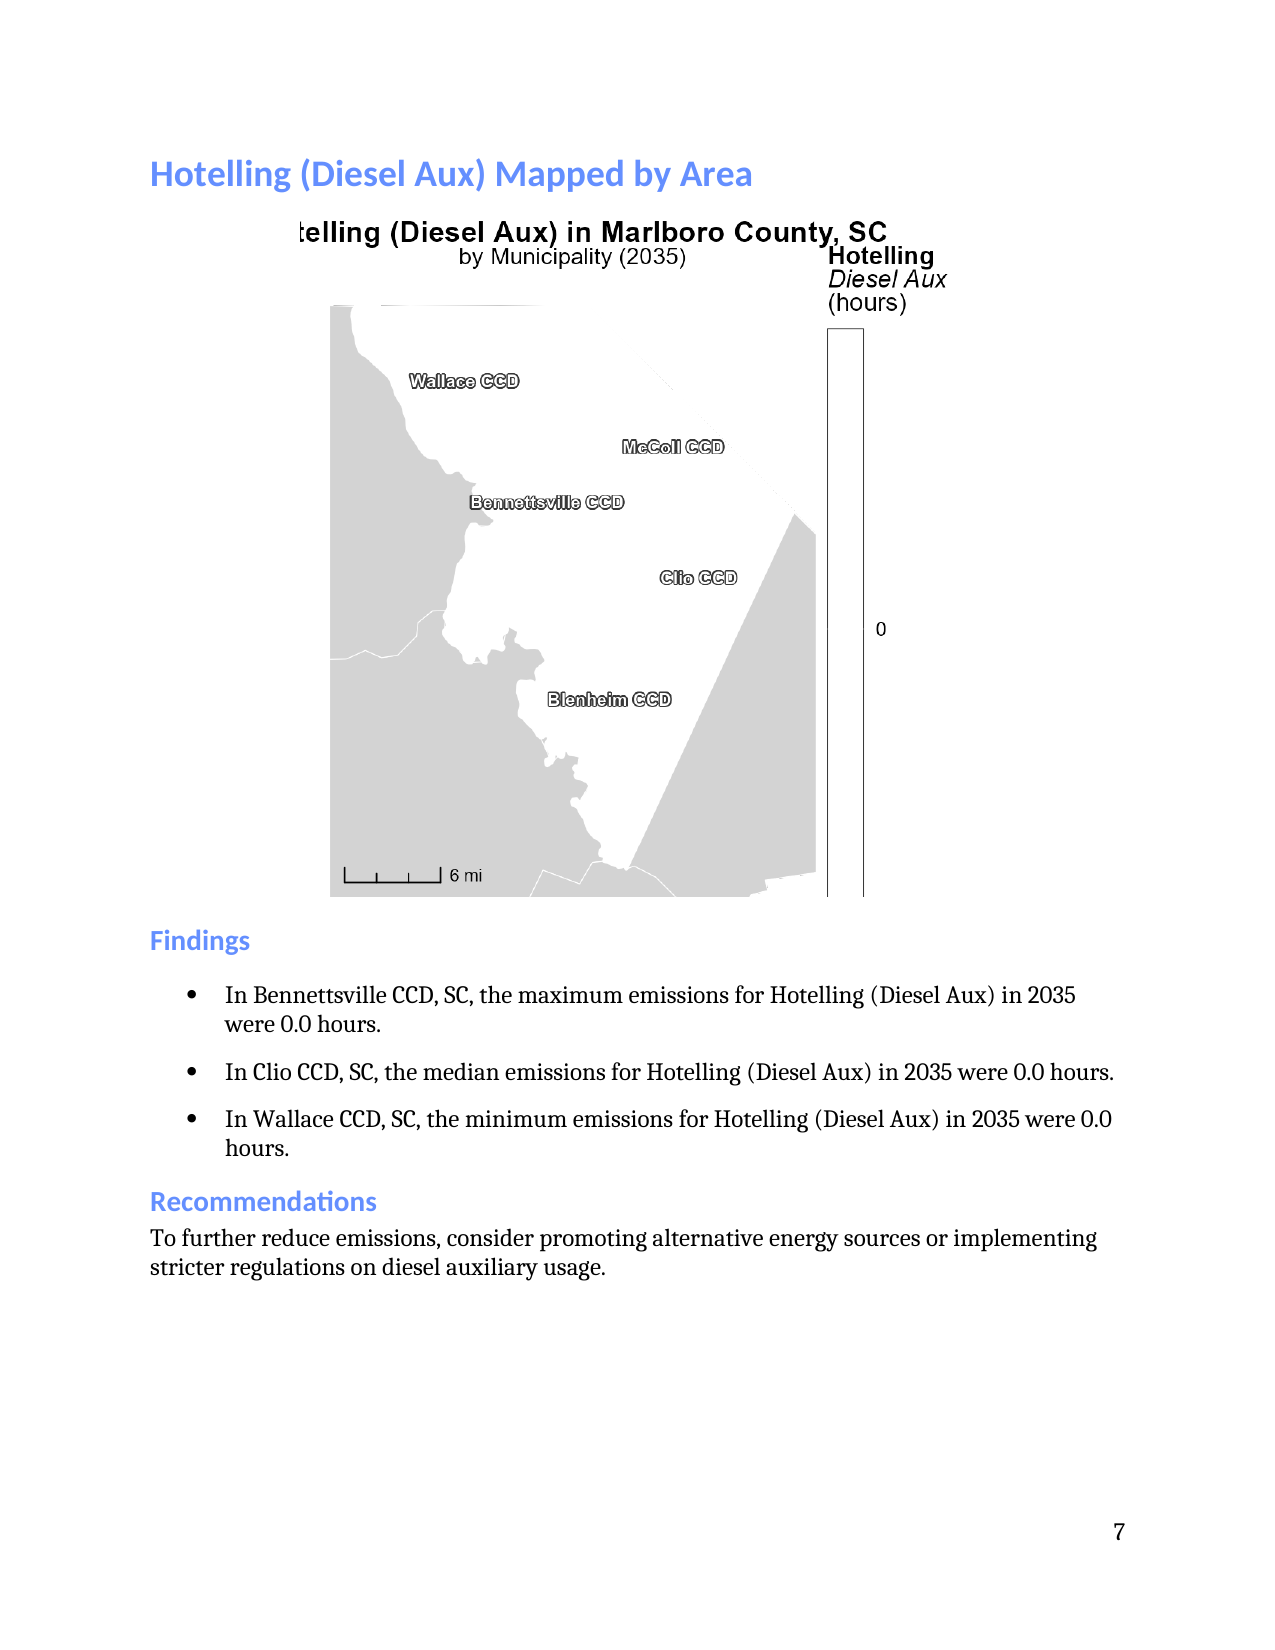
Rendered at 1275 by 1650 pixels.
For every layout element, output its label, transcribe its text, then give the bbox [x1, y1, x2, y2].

picture [300, 221, 976, 897]
subtitle Hotelling (Diesel Aux) Mapped by Area [150, 150, 1125, 196]
text To further reduce emissions, consider promoting alternative energy sources or implementing stricter regulations on diesel auxiliary usage. [150, 1224, 1125, 1282]
text In Wallace CCD, SC, the minimum emissions for Hotelling (Diesel Aux) in 2035 were 0.0 hours. [187, 1105, 1125, 1162]
text In Bennettsville CCD, SC, the maximum emissions for Hotelling (Diesel Aux) in 2035 were 0.0 hours. [187, 981, 1125, 1039]
subtitle Recommendations [150, 1183, 1125, 1219]
subtitle Findings [150, 922, 1125, 957]
text In Clio CCD, SC, the median emissions for Hotelling (Diesel Aux) in 2035 were 0.0 hours. [187, 1057, 1125, 1086]
